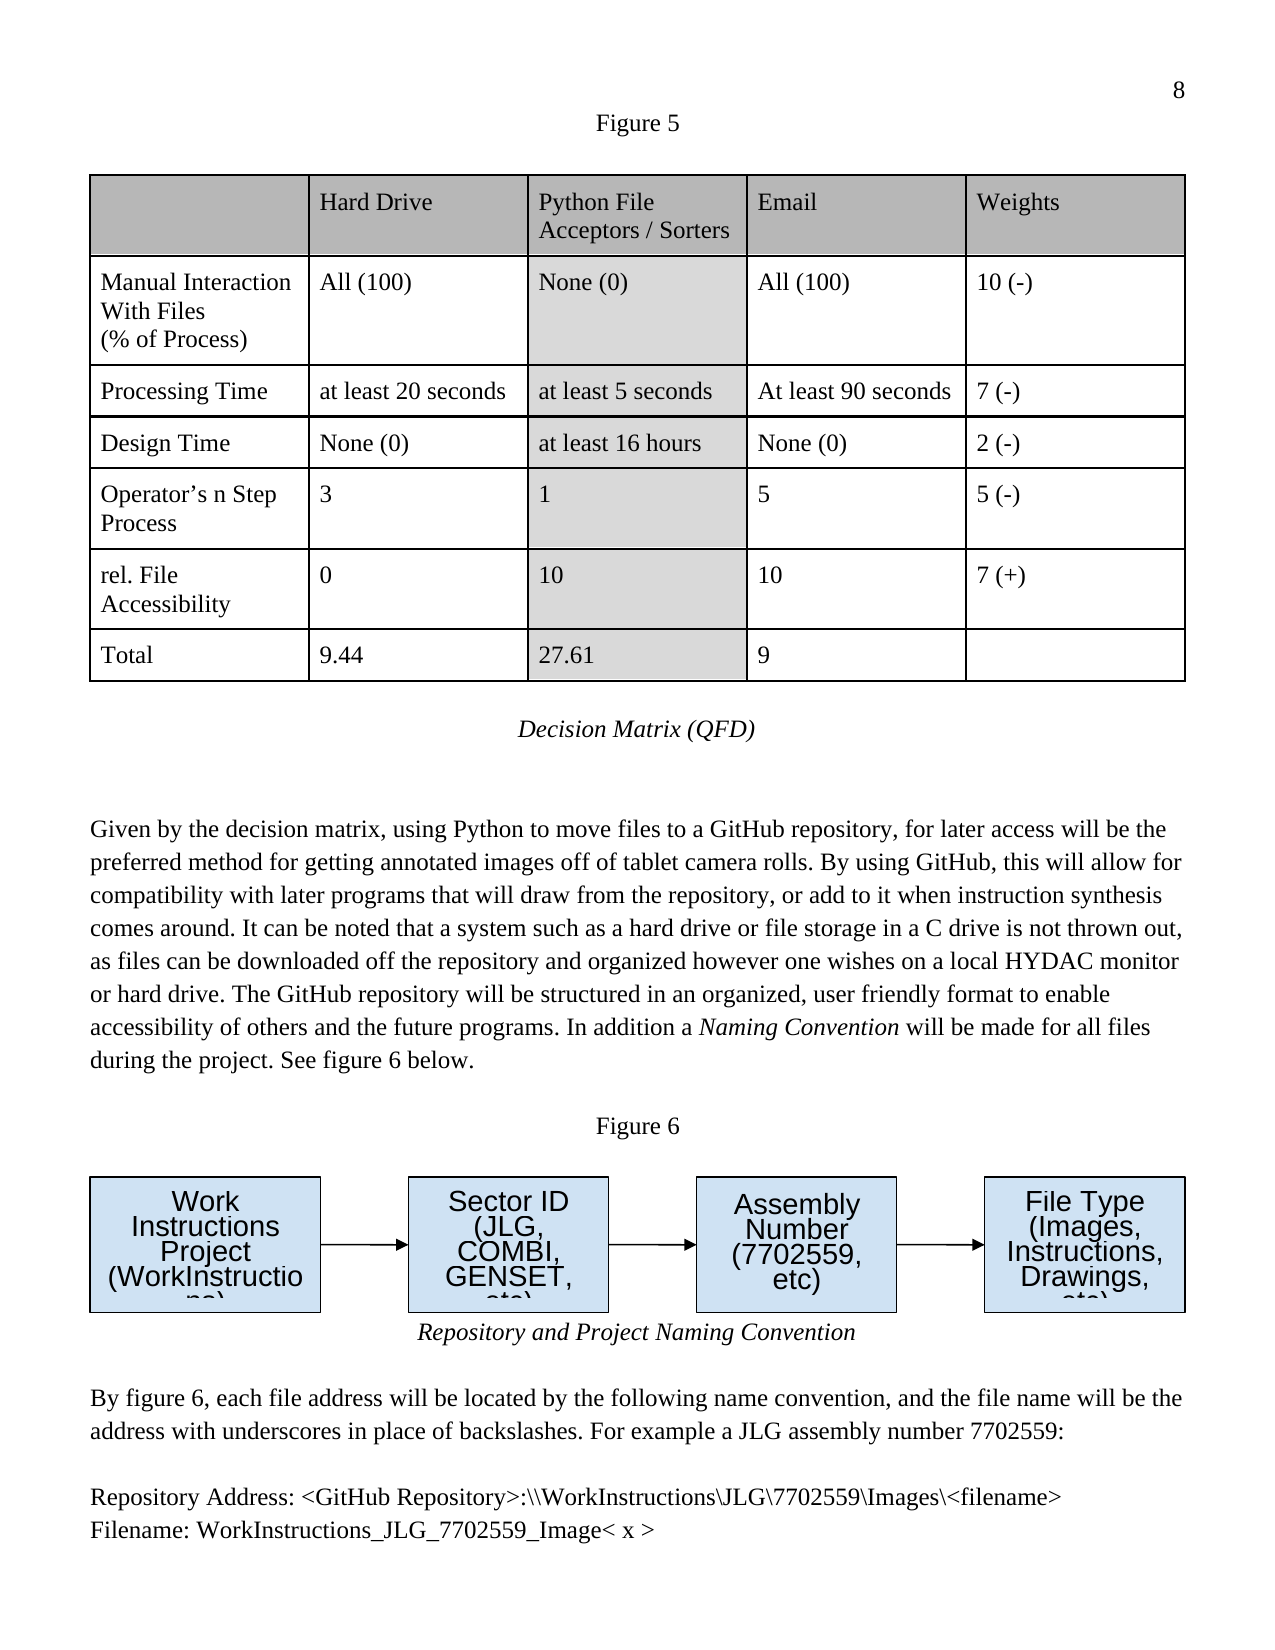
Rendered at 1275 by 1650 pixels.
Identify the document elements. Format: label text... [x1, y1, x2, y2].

table_cell All (100) [310, 257, 527, 364]
table_header Weights [967, 176, 1184, 254]
table_cell 1 [529, 469, 746, 547]
table_cell at least 5 seconds [529, 366, 746, 415]
text Figure 5 [90, 108, 1185, 137]
table_cell None (0) [310, 418, 527, 467]
table_cell Design Time [91, 418, 308, 467]
table_cell rel. File Accessibility [91, 550, 308, 628]
table_cell At least 90 seconds [748, 366, 965, 415]
text Given by the decision matrix, using Python to move files to a GitHub repository, for later access will be the preferred method for getting annotated images off of tablet camera rolls. By using GitHub, this will allow for compatibility with later programs that will draw from the repository, or add to it when instruction synthesis comes around. It can be noted that a system such as a hard drive or file storage in a C drive is not thrown out, as files can be downloaded off the repository and organized however one wishes on a local HYDAC monitor or hard drive. The GitHub repository will be structured in an organized, user friendly format to enable accessibility of others and the future programs. In addition a Naming Convention will be made for all files during the project. See figure 6 below. [90, 814, 1185, 1073]
table_cell 10 (-) [967, 257, 1184, 364]
table_cell 9 [748, 630, 965, 679]
table_cell 5 (-) [967, 469, 1184, 547]
table_cell 9.44 [310, 630, 527, 679]
text By figure 6, each file address will be located by the following name convention, and the file name will be the address with underscores in place of backslashes. For example a JLG assembly number 7702559: [90, 1383, 1185, 1444]
table_cell Manual Interaction With Files (% of Process) [91, 257, 308, 364]
table_cell 0 [310, 550, 527, 628]
table_cell Total [91, 630, 308, 679]
table_header Python File Acceptors / Sorters [529, 176, 746, 254]
table_cell 10 [748, 550, 965, 628]
table_cell Processing Time [91, 366, 308, 415]
text Repository and Project Naming Convention [90, 1317, 1185, 1345]
table_cell 3 [310, 469, 527, 547]
text Figure 6 [90, 1111, 1185, 1139]
text Decision Matrix (QFD) [90, 714, 1185, 743]
table_cell [967, 630, 1184, 679]
text Repository Address: <GitHub Repository>:\\WorkInstructions\JLG\7702559\Images\<filename> [90, 1482, 1185, 1511]
text Filename: WorkInstructions_JLG_7702559_Image< x > [90, 1515, 1185, 1543]
table_cell 2 (-) [967, 418, 1184, 467]
table_header Email [748, 176, 965, 254]
table_cell 27.61 [529, 630, 746, 679]
table_cell All (100) [748, 257, 965, 364]
table_cell 7 (-) [967, 366, 1184, 415]
table_header [91, 176, 308, 254]
table_cell 10 [529, 550, 746, 628]
table_cell 7 (+) [967, 550, 1184, 628]
table_cell None (0) [748, 418, 965, 467]
table_cell at least 20 seconds [310, 366, 527, 415]
table_cell None (0) [529, 257, 746, 364]
table_cell at least 16 hours [529, 418, 746, 467]
table_cell Operator’s n Step Process [91, 469, 308, 547]
table_header Hard Drive [310, 176, 527, 254]
table_cell 5 [748, 469, 965, 547]
